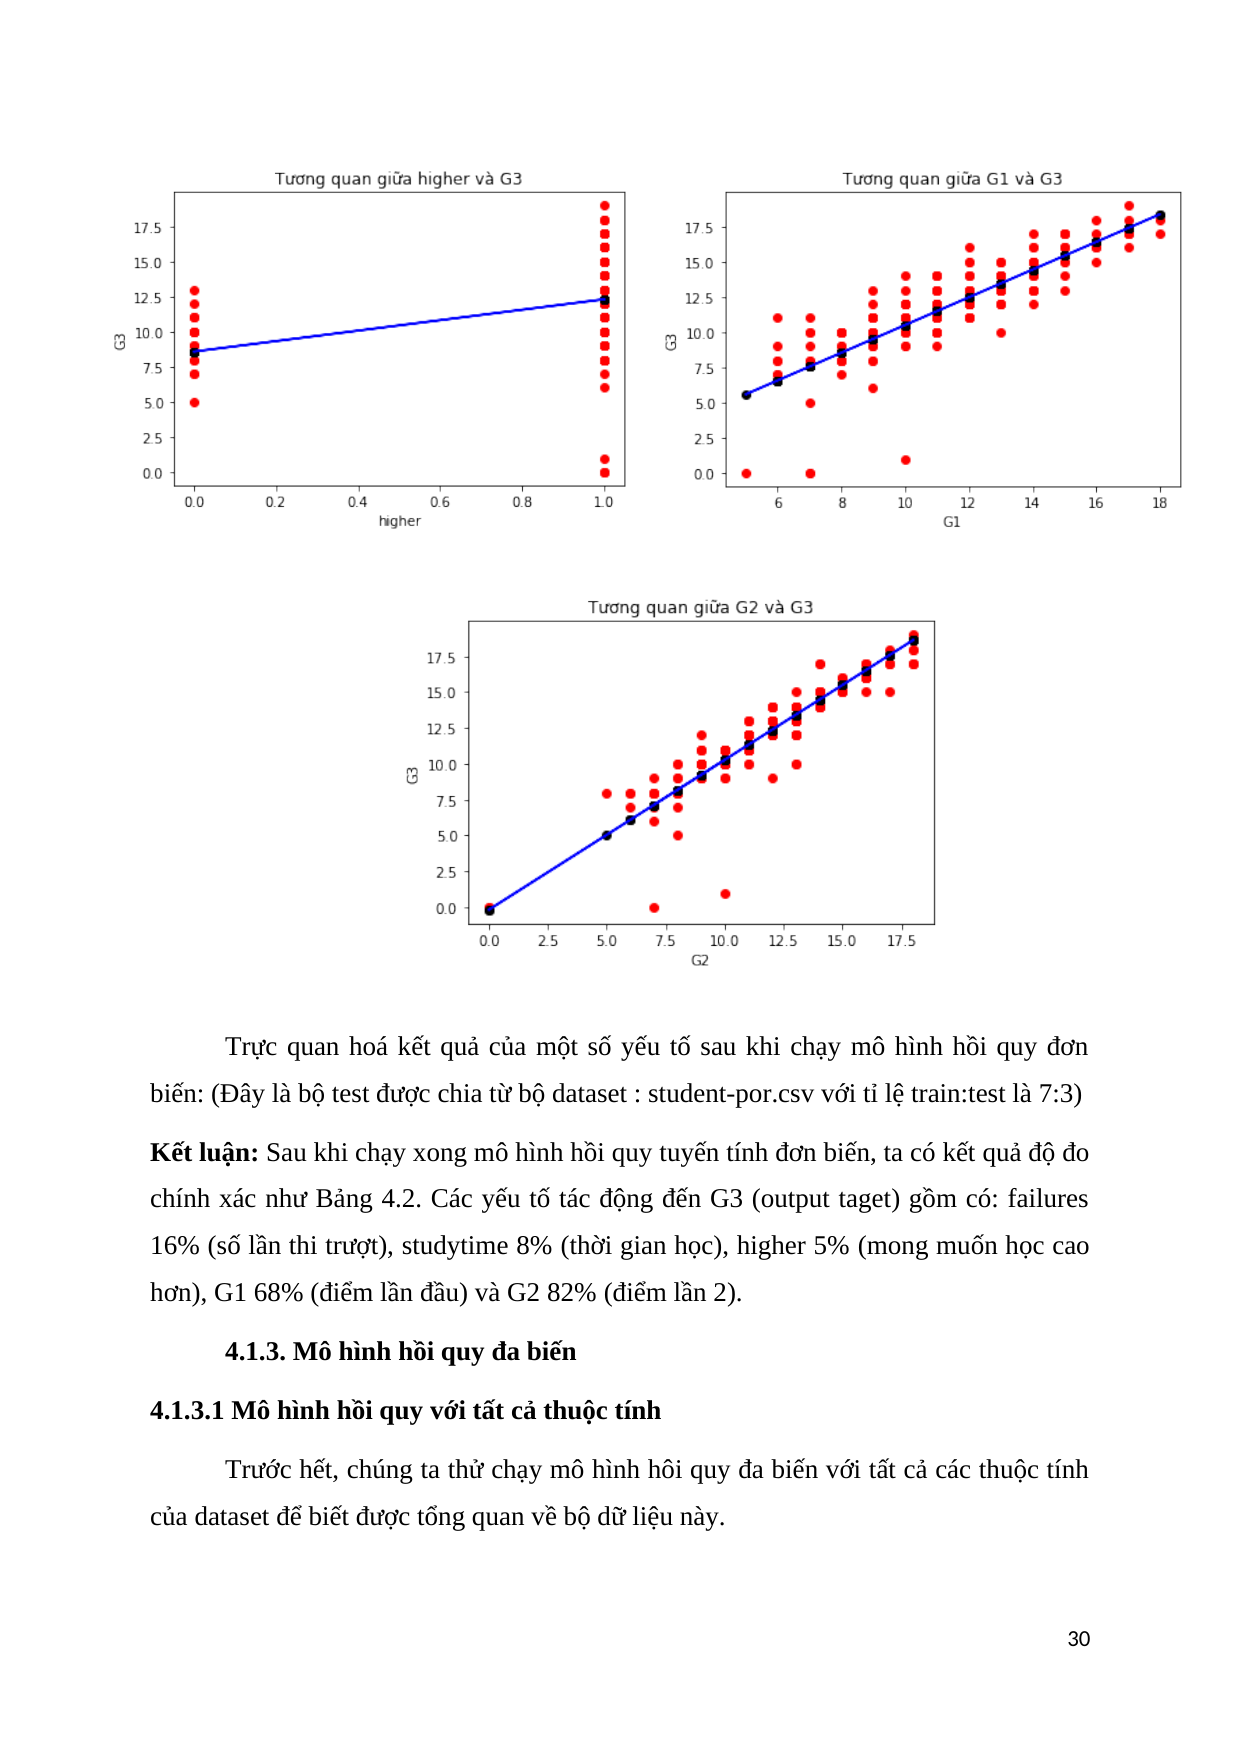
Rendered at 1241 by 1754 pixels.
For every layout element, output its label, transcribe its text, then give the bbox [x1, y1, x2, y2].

table_cell [645, 150, 1240, 578]
table_cell [94, 150, 645, 578]
text Kết luận: Sau khi chạy xong mô hình hồi quy tuyến tính đơn biến, ta có kết quả độ đo chính xác như Bảng 4.2. Các yếu tố tác động đến G3 (output taget) gồm có: failures 16% (số lần thi trượt), studytime 8% (thời gian học), higher 5% (mong muốn học cao hơn), G1 68% (điểm lần đầu) và G2 82% (điểm lần 2). [150, 1136, 1090, 1307]
subtitle 4.1.3.1 Mô hình hồi quy với tất cả thuộc tính [150, 1394, 1090, 1425]
picture [105, 162, 634, 537]
subtitle 4.1.3. Mô hình hồi quy đa biến [150, 1335, 1090, 1366]
text Trực quan hoá kết quả của một số yếu tố sau khi chạy mô hình hồi quy đơn biến: (Đây là bộ test được chia từ bộ dataset : student-por.csv với tỉ lệ train:test là 7:3) [150, 1030, 1090, 1108]
table_cell [94, 578, 1240, 1017]
picture [656, 162, 1190, 538]
picture [397, 590, 944, 977]
text Trước hết, chúng ta thử chạy mô hình hôi quy đa biến với tất cả các thuộc tính của dataset để biết được tổng quan về bộ dữ liệu này. [150, 1453, 1090, 1531]
